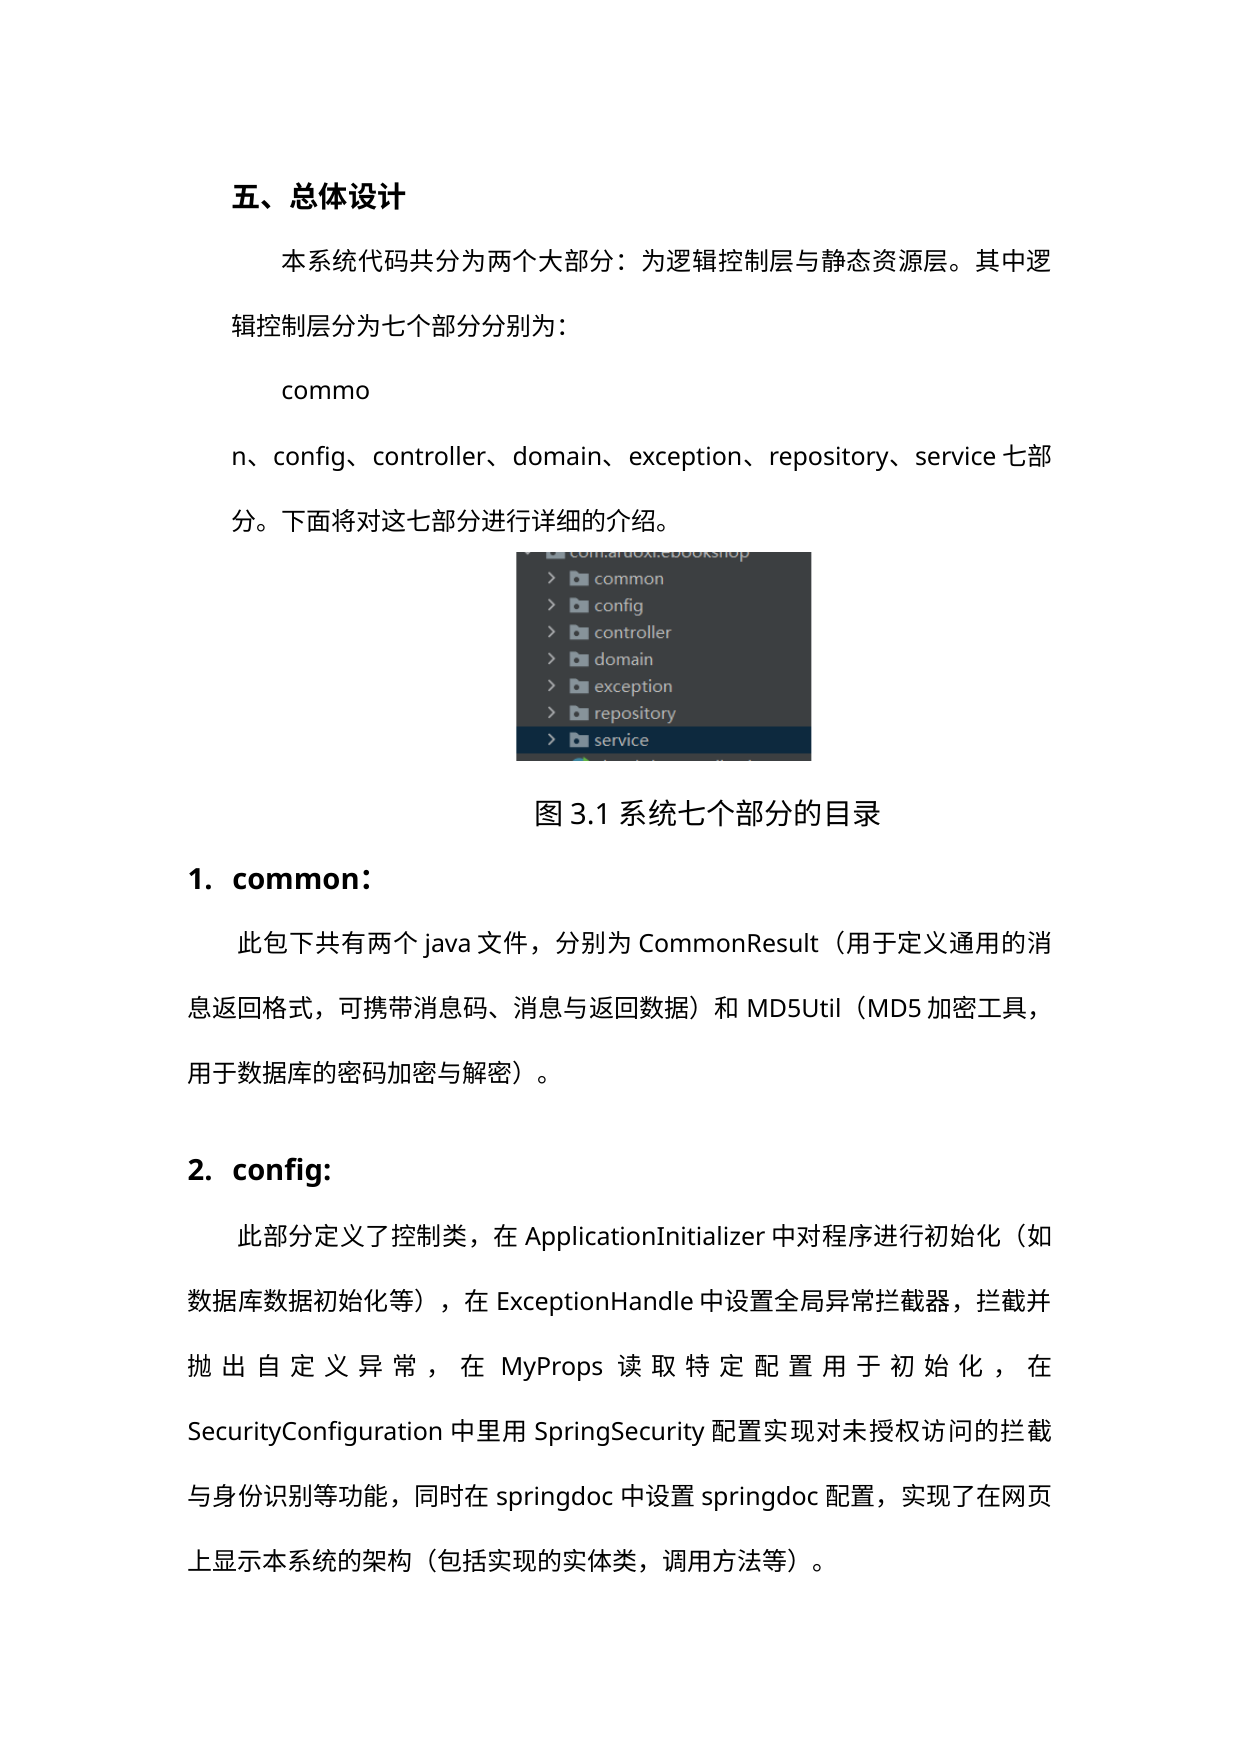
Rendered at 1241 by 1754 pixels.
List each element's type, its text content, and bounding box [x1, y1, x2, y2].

list 总体设计 [187, 162, 1053, 227]
text 此部分定义了控制类，在ApplicationInitializer中对程序进行初始化（如数据库数据初始化等），在ExceptionHandle中设置全局异常拦截器，拦截并抛出自定义异常，在MyProps读取特定配置用于初始化，在SecurityConfiguration中里用SpringSecurity配置实现对未授权访问的拦截与身份识别等功能，同时在springdoc 中设置springdoc 配置，实现了在网页上显示本系统的架构（包括实现的实体类，调用方法等）。 [187, 1202, 1053, 1592]
text 本系统代码共分为两个大部分：为逻辑控制层与静态资源层。其中逻辑控制层分为七个部分分别为： [231, 227, 1053, 357]
text common、config、controller、domain、exception、repository、service七部分。下面将对这七部分进行详细的介绍。 [231, 357, 1053, 552]
text 此包下共有两个java文件，分别为CommonResult（用于定义通用的消息返回格式，可携带消息码、消息与返回数据）和MD5Util（MD5加密工具，用于数据库的密码加密与解密）。 [187, 909, 1053, 1104]
text 图 3.1 系统七个部分的目录 [275, 779, 1053, 844]
list config: [187, 1137, 1053, 1202]
picture [516, 552, 812, 761]
list common： [187, 844, 1053, 909]
